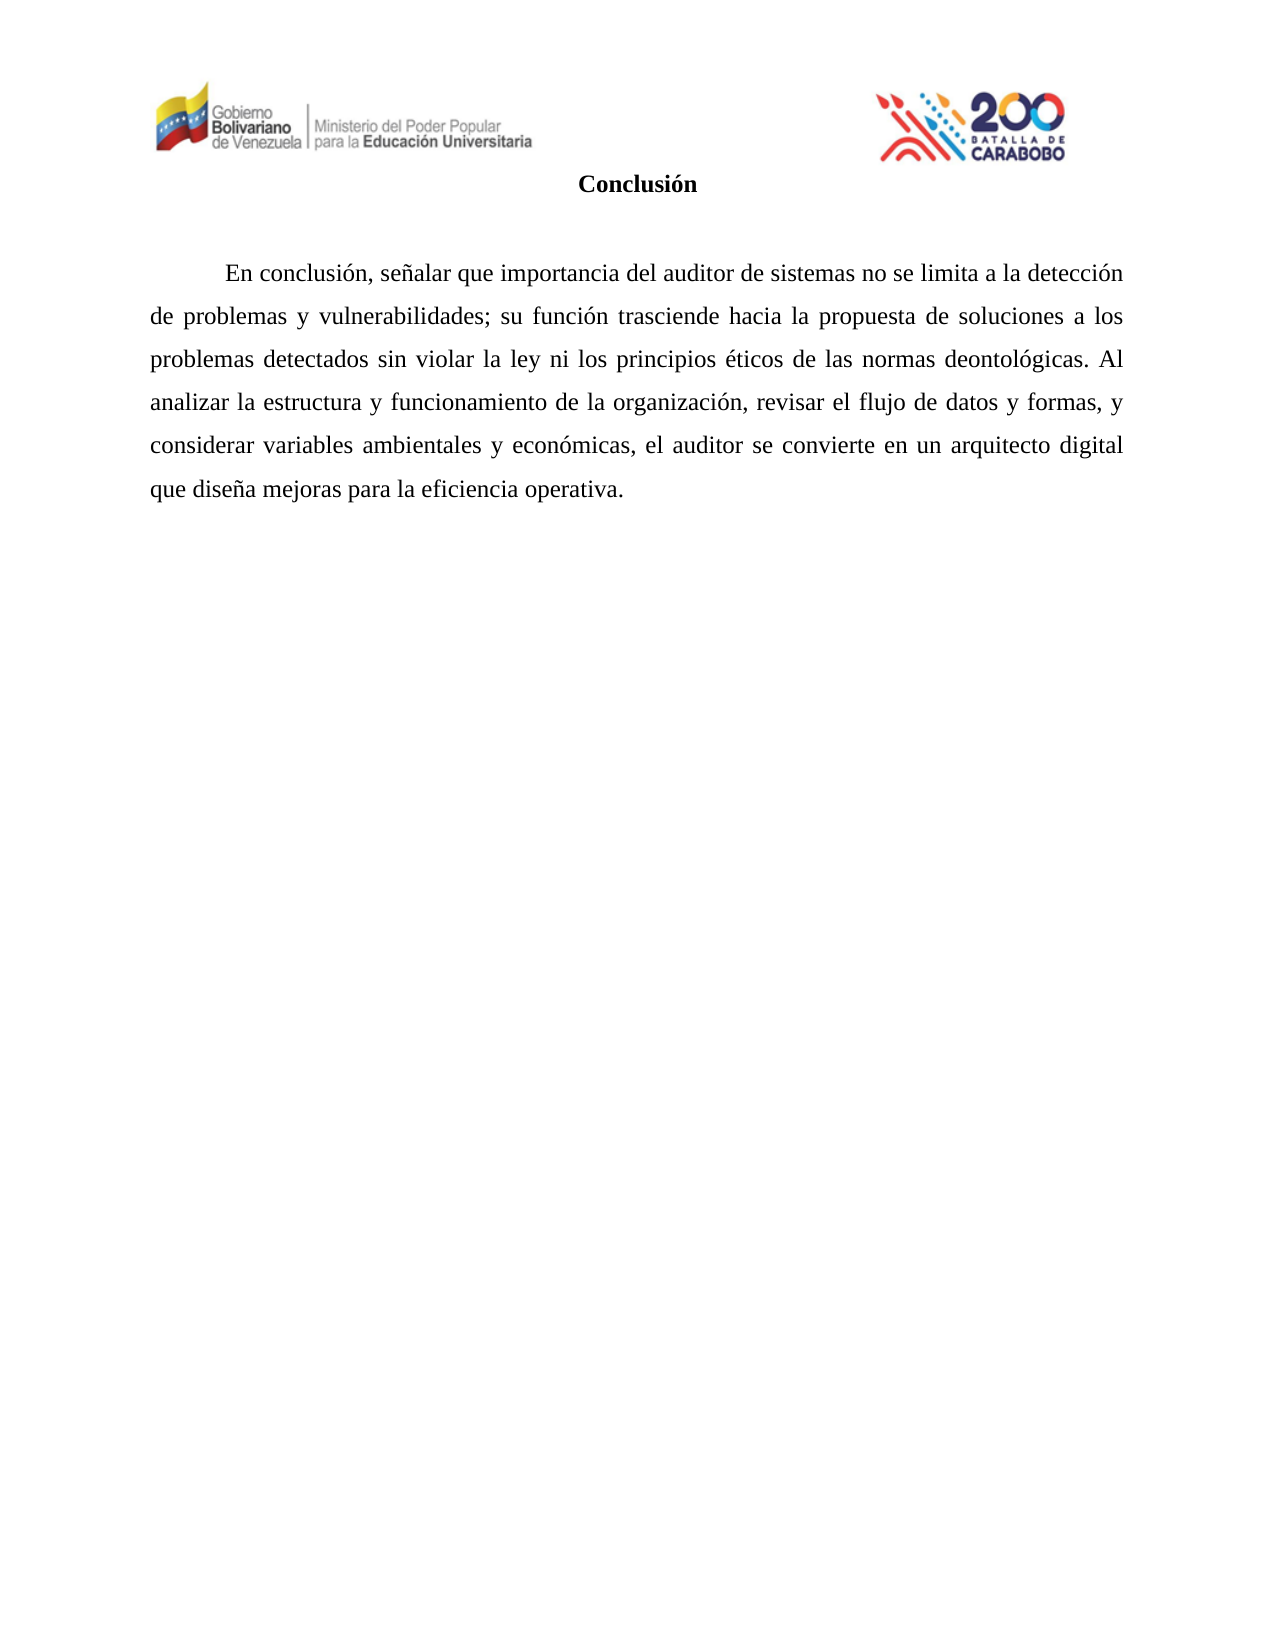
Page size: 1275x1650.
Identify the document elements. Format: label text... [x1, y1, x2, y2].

text En conclusión, señalar que importancia del auditor de sistemas no se limita a la detección de problemas y vulnerabilidades; su función trasciende hacia la propuesta de soluciones a los problemas detectados sin violar la ley ni los principios éticos de las normas deontológicas. Al analizar la estructura y funcionamiento de la organización, revisar el flujo de datos y formas, y considerar variables ambientales y económicas, el auditor se convierte en un arquitecto digital que diseña mejoras para la eficiencia operativa. [150, 258, 1125, 502]
picture [150, 73, 1071, 170]
text Conclusión [150, 169, 1125, 198]
